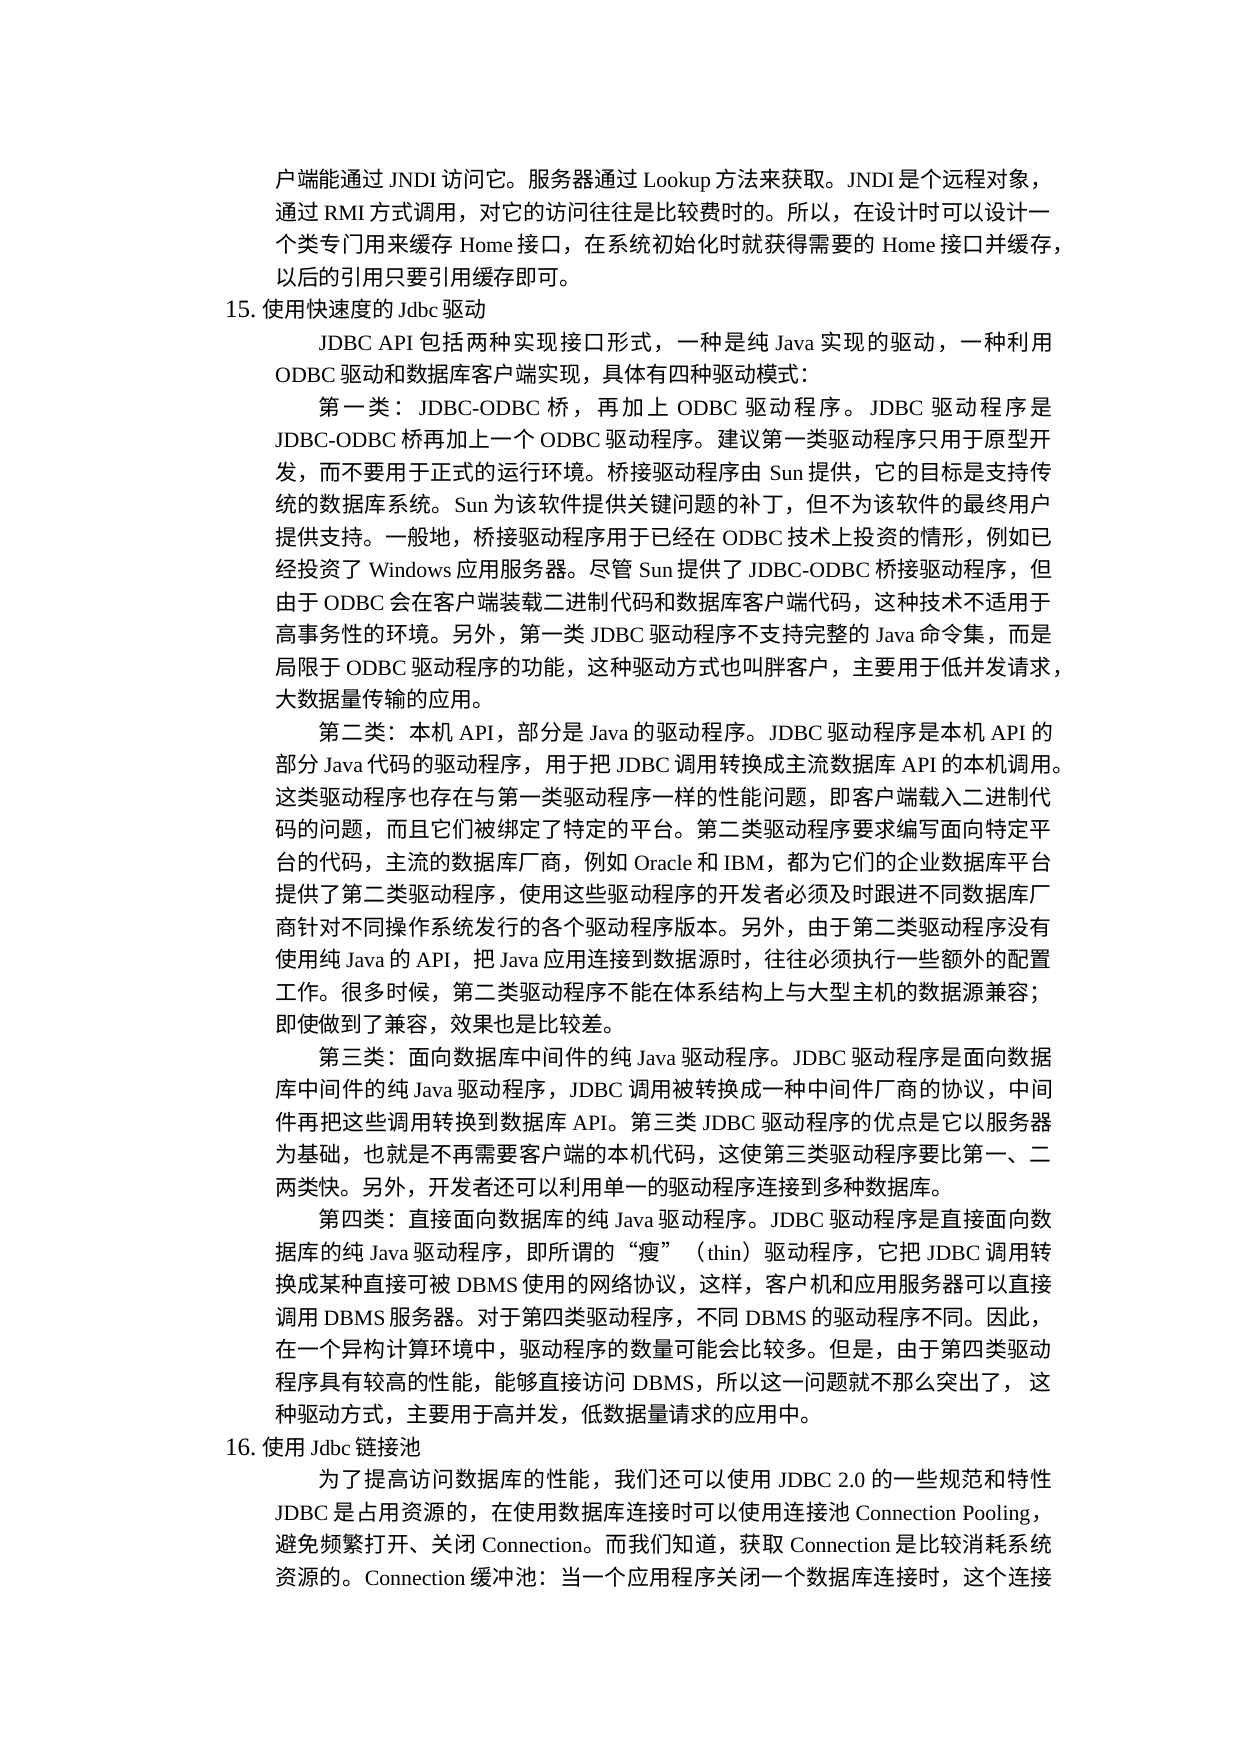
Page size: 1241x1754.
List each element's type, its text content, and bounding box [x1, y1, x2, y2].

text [275, 1462, 1053, 1592]
list 使用快速度的Jdbc驱动 [225, 292, 1053, 324]
text JDBC API包括两种实现接口形式，一种是纯Java实现的驱动，一种利用ODBC驱动和数据库客户端实现，具体有四种驱动模式： [275, 324, 1053, 389]
text 第四类：直接面向数据库的纯Java驱动程序。JDBC驱动程序是直接面向数据库的纯Java驱动程序，即所谓的“瘦”（thin）驱动程序，它把JDBC调用转换成某种直接可被DBMS使用的网络协议，这样，客户机和应用服务器可以直接调用DBMS服务器。对于第四类驱动程序，不同DBMS的驱动程序不同。因此，在一个异构计算环境中，驱动程序的数量可能会比较多。但是，由于第四类驱动程序具有较高的性能，能够直接访问DBMS，所以这一问题就不那么突出了， 这种驱动方式，主要用于高并发，低数据量请求的应用中。 [275, 1202, 1053, 1429]
text 第三类：面向数据库中间件的纯Java驱动程序。JDBC驱动程序是面向数据库中间件的纯Java驱动程序，JDBC调用被转换成一种中间件厂商的协议，中间件再把这些调用转换到数据库API。第三类JDBC驱动程序的优点是它以服务器为基础，也就是不再需要客户端的本机代码，这使第三类驱动程序要比第一、二两类快。另外，开发者还可以利用单一的驱动程序连接到多种数据库。 [275, 1039, 1053, 1202]
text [275, 162, 1053, 292]
list 使用Jdbc链接池 [225, 1429, 1053, 1462]
text 第一类：JDBC-ODBC桥，再加上ODBC驱动程序。JDBC驱动程序是JDBC-ODBC桥再加上一个ODBC驱动程序。建议第一类驱动程序只用于原型开发，而不要用于正式的运行环境。桥接驱动程序由Sun提供，它的目标是支持传统的数据库系统。Sun为该软件提供关键问题的补丁，但不为该软件的最终用户提供支持。一般地，桥接驱动程序用于已经在ODBC技术上投资的情形，例如已经投资了Windows应用服务器。尽管Sun提供了JDBC-ODBC桥接驱动程序，但由于ODBC会在客户端装载二进制代码和数据库客户端代码，这种技术不适用于高事务性的环境。另外，第一类JDBC驱动程序不支持完整的Java命令集，而是局限于ODBC驱动程序的功能，这种驱动方式也叫胖客户，主要用于低并发请求，大数据量传输的应用。 [275, 389, 1053, 714]
text 第二类：本机API，部分是Java的驱动程序。JDBC驱动程序是本机API的部分Java代码的驱动程序，用于把JDBC调用转换成主流数据库API的本机调用。这类驱动程序也存在与第一类驱动程序一样的性能问题，即客户端载入二进制代码的问题，而且它们被绑定了特定的平台。第二类驱动程序要求编写面向特定平台的代码，主流的数据库厂商，例如Oracle和IBM，都为它们的企业数据库平台提供了第二类驱动程序，使用这些驱动程序的开发者必须及时跟进不同数据库厂商针对不同操作系统发行的各个驱动程序版本。另外，由于第二类驱动程序没有使用纯Java的API，把Java应用连接到数据源时，往往必须执行一些额外的配置工作。很多时候，第二类驱动程序不能在体系结构上与大型主机的数据源兼容；即使做到了兼容，效果也是比较差。 [275, 714, 1053, 1039]
